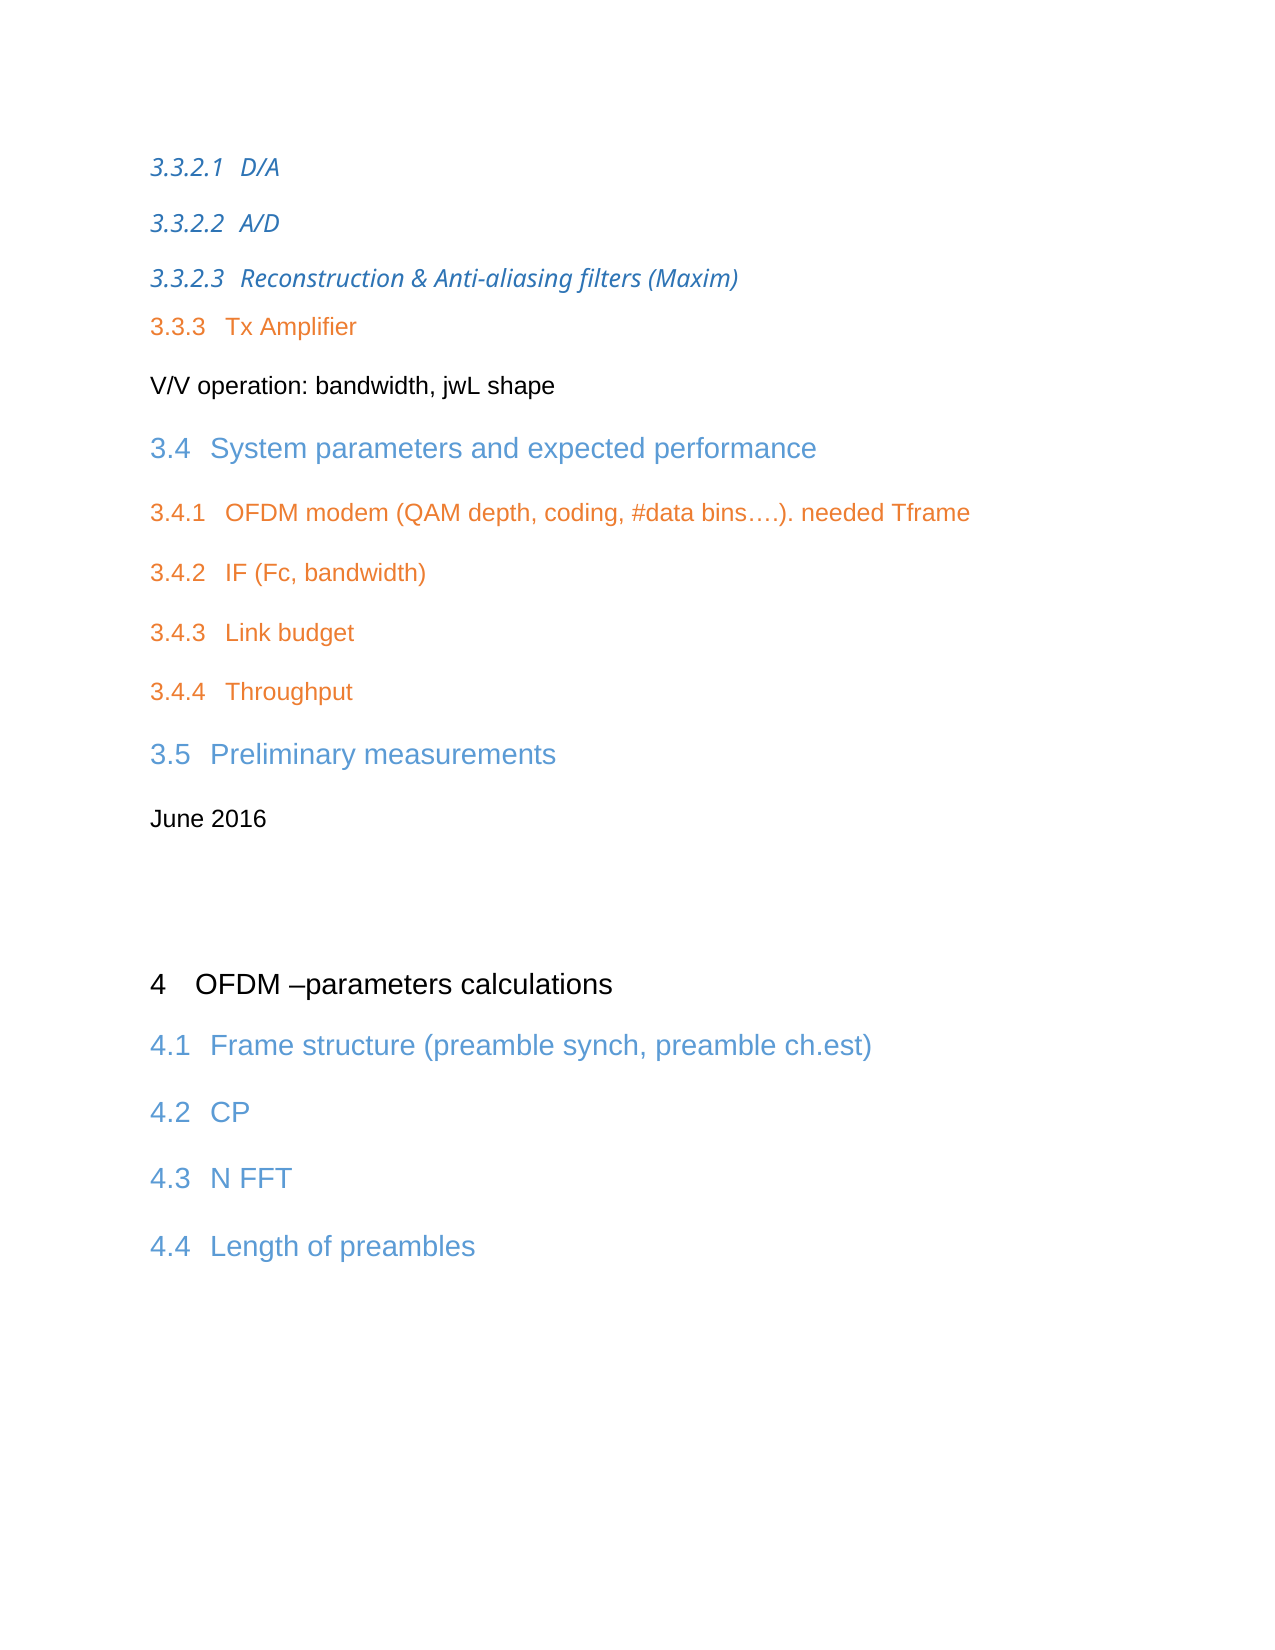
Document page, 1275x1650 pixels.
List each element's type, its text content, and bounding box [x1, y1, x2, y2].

subtitle N FFT [150, 1162, 1125, 1195]
subtitle A/D [150, 205, 1125, 239]
subtitle Link budget [150, 618, 1125, 646]
subtitle OFDM modem (QAM depth, coding, #data bins….). needed Tframe [150, 498, 1125, 527]
subtitle Frame structure (preamble synch, preamble ch.est) [150, 1028, 1125, 1061]
subtitle D/A [150, 150, 1125, 184]
text June 2016 [150, 804, 1125, 833]
subtitle OFDM –parameters calculations [150, 967, 1125, 1000]
subtitle Length of preambles [150, 1228, 1125, 1262]
subtitle Reconstruction & Anti-aliasing filters (Maxim) [150, 260, 1125, 294]
subtitle Throughput [150, 677, 1125, 706]
subtitle Preliminary measurements [150, 737, 1125, 771]
subtitle System parameters and expected performance [150, 431, 1125, 464]
subtitle Tx Amplifier [150, 311, 1125, 340]
text V/V operation: bandwidth, jwL shape [150, 371, 1125, 400]
subtitle CP [150, 1094, 1125, 1128]
subtitle IF (Fc, bandwidth) [150, 558, 1125, 587]
